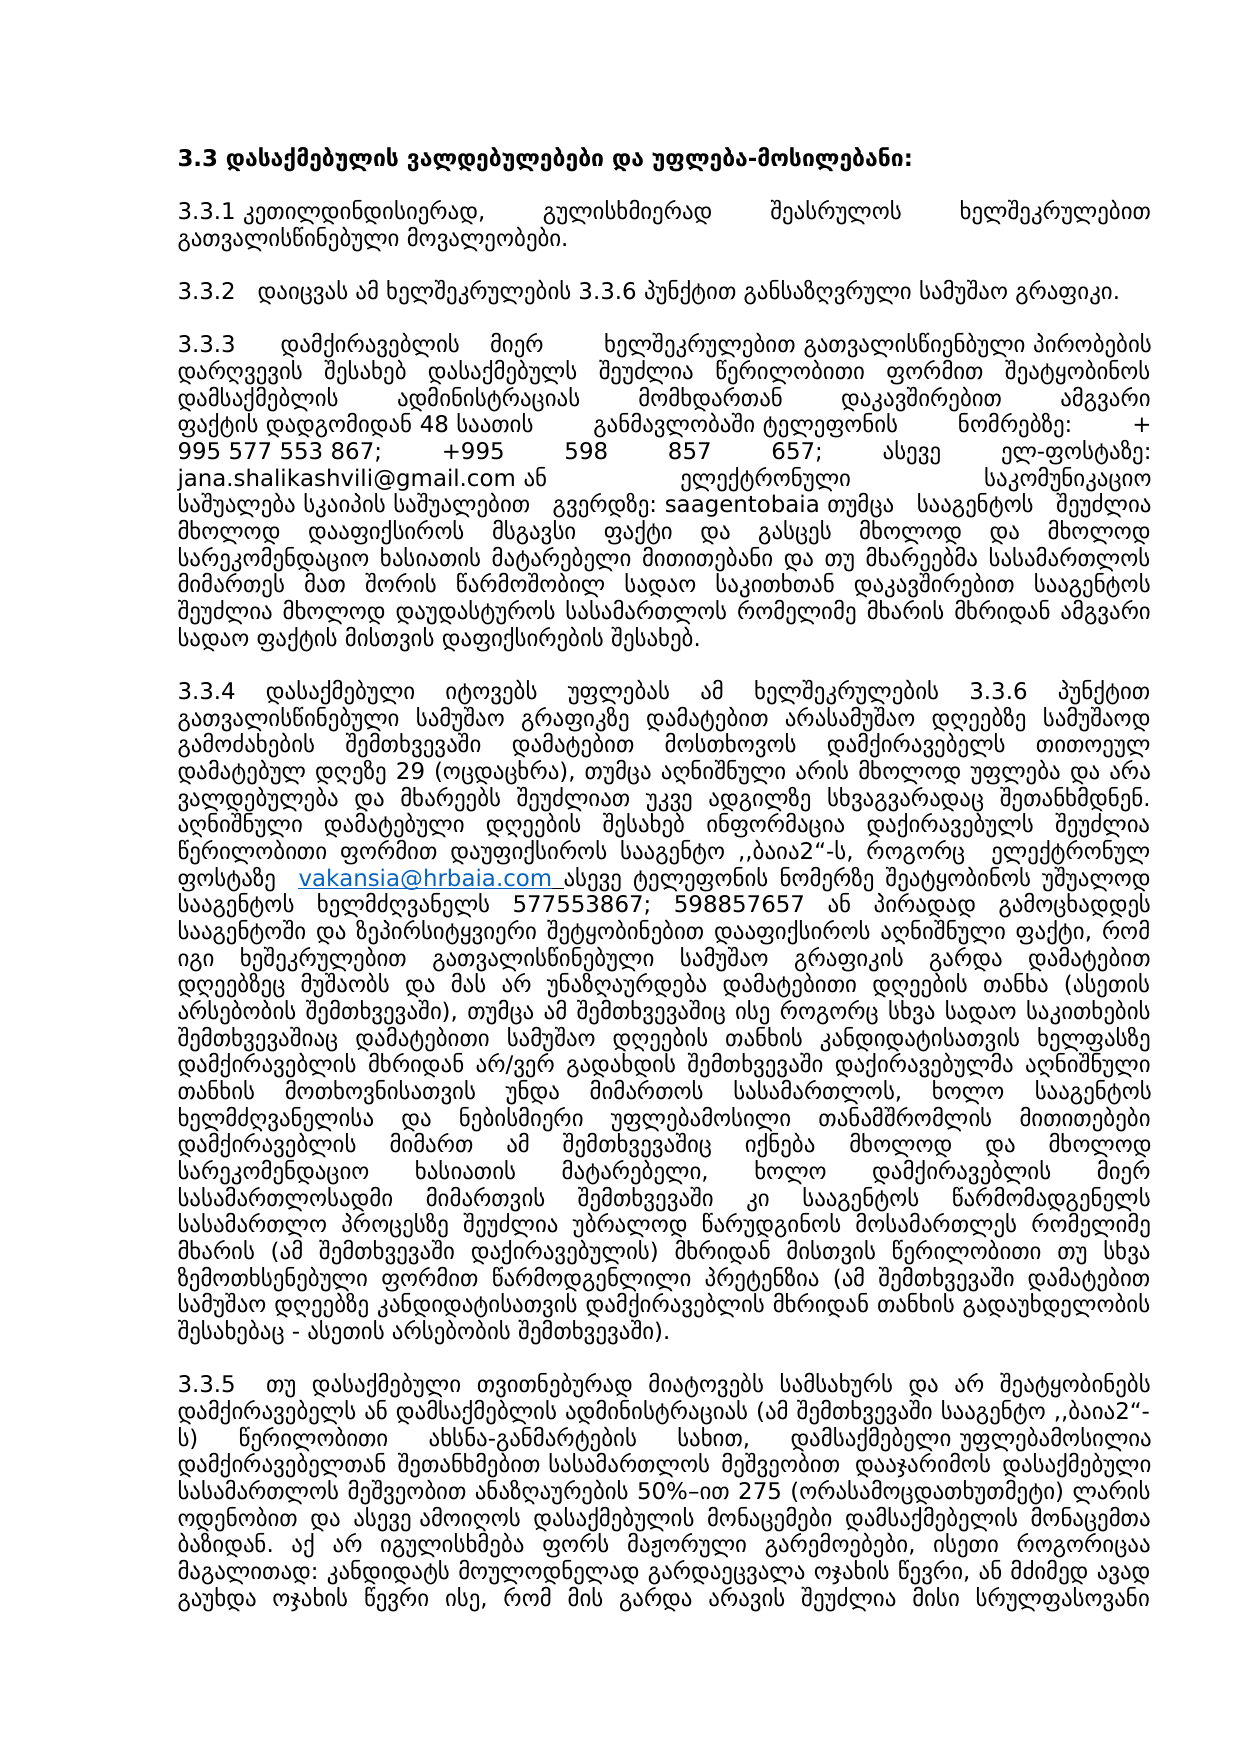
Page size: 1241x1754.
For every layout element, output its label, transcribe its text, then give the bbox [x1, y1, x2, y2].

text 3.3.3 დამქირავებლის მიერ ხელშეკრულებით გათვალისწიენბული პირობების დარღვევის შესახებ დასაქმებულს შეუძლია წერილობითი ფორმით შეატყობინოს დამსაქმებლის ადმინისტრაციას მომხდართან დაკავშირებით ამგვარი ფაქტის დადგომიდან 48 საათის განმავლობაში ტელეფონის ნომრებზე: + 995 577 553 867; +995 598 857 657; ასევე ელ-ფოსტაზე: jana.shalikashvili@gmail.com ან ელექტრონული საკომუნიკაციო საშუალება სკაიპის საშუალებით გვერდზე: saagentobaia თუმცა სააგენტოს შეუძლია მხოლოდ დააფიქსიროს მსგავსი ფაქტი და გასცეს მხოლოდ და მხოლოდ სარეკომენდაციო ხასიათის მატარებელი მითითებანი და თუ მხარეებმა სასამართლოს მიმართეს მათ შორის წარმოშობილ სადაო საკითხთან დაკავშირებით სააგენტოს შეუძლია მხოლოდ დაუდასტუროს სასამართლოს რომელიმე მხარის მხრიდან ამგვარი სადაო ფაქტის მისთვის დაფიქსირების შესახებ. [177, 331, 1152, 651]
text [177, 1371, 1152, 1611]
text 3.3 დასაქმებულის ვალდებულებები და უფლება-მოსილებანი: [177, 145, 1152, 171]
text 3.3.4 დასაქმებული იტოვებს უფლებას ამ ხელშეკრულების 3.3.6 პუნქტით გათვალისწინებული სამუშაო გრაფიკზე დამატებით არასამუშაო დღეებზე სამუშაოდ გამოძახების შემთხვევაში დამატებით მოსთხოვოს დამქირავებელს თითოეულ დამატებულ დღეზე 29 (ოცდაცხრა), თუმცა აღნიშნული არის მხოლოდ უფლება და არა ვალდებულება და მხარეებს შეუძლიათ უკვე ადგილზე სხვაგვარადაც შეთანხმდნენ. აღნიშნული დამატებული დღეების შესახებ ინფორმაცია დაქირავებულს შეუძლია წერილობითი ფორმით დაუფიქსიროს სააგენტო ,,ბაია2“-ს, როგორც ელექტრონულ ფოსტაზე vakansia@hrbaia.com ასევე ტელეფონის ნომერზე შეატყობინოს უშუალოდ სააგენტოს ხელმძღვანელს 577553867; 598857657 ან პირადად გამოცხადდეს სააგენტოში და ზეპირსიტყვიერი შეტყობინებით დააფიქსიროს აღნიშნული ფაქტი, რომ იგი ხეშეკრულებით გათვალისწინებული სამუშაო გრაფიკის გარდა დამატებით დღეებზეც მუშაობს და მას არ უნაზღაურდება დამატებითი დღეების თანხა (ასეთის არსებობის შემთხვევაში), თუმცა ამ შემთხვევაშიც ისე როგორც სხვა სადაო საკითხების შემთხვევაშიაც დამატებითი სამუშაო დღეების თანხის კანდიდატისათვის ხელფასზე დამქირავებლის მხრიდან არ/ვერ გადახდის შემთხვევაში დაქირავებულმა აღნიშნული თანხის მოთხოვნისათვის უნდა მიმართოს სასამართლოს, ხოლო სააგენტოს ხელმძღვანელისა და ნებისმიერი უფლებამოსილი თანამშრომლის მითითებები დამქირავებლის მიმართ ამ შემთხვევაშიც იქნება მხოლოდ და მხოლოდ სარეკომენდაციო ხასიათის მატარებელი, ხოლო დამქირავებლის მიერ სასამართლოსადმი მიმართვის შემთხვევაში კი სააგენტოს წარმომადგენელს სასამართლო პროცესზე შეუძლია უბრალოდ წარუდგინოს მოსამართლეს რომელიმე მხარის (ამ შემთხვევაში დაქირავებულის) მხრიდან მისთვის წერილობითი თუ სხვა ზემოთხსენებული ფორმით წარმოდგენლილი პრეტენზია (ამ შემთხვევაში დამატებით სამუშაო დღეებზე კანდიდატისათვის დამქირავებლის მხრიდან თანხის გადაუხდელობის შესახებაც - ასეთის არსებობის შემთხვევაში). [177, 678, 1152, 1345]
text 3.3.1 კეთილდინდისიერად, გულისხმიერად შეასრულოს ხელშეკრულებით გათვალისწინებული მოვალეობები. [177, 198, 1152, 251]
text 3.3.2 დაიცვას ამ ხელშეკრულების 3.3.6 პუნქტით განსაზღვრული სამუშაო გრაფიკი. [177, 278, 1152, 305]
